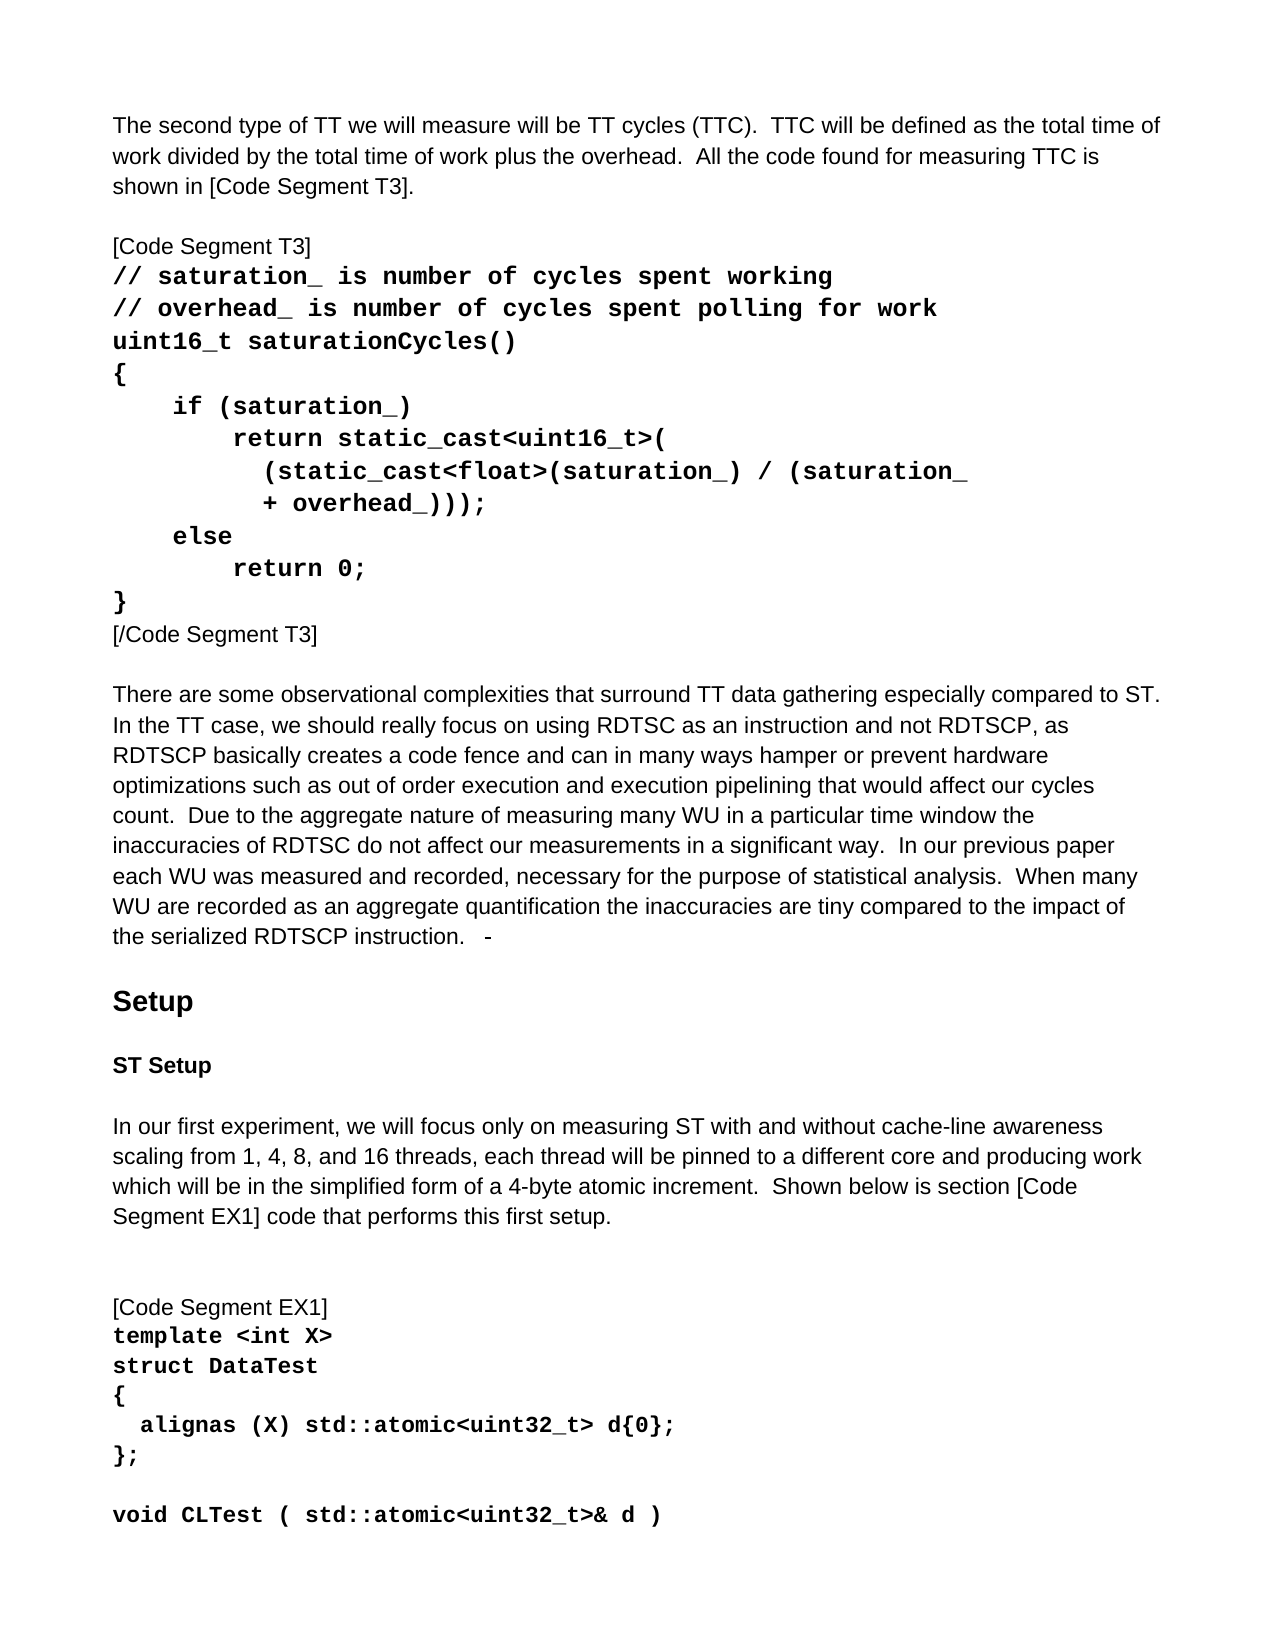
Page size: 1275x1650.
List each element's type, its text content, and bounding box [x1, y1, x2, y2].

text [Code Segment T3] [112, 233, 1162, 260]
text [/Code Segment T3] [112, 621, 1162, 647]
text } [112, 588, 1162, 617]
text ST Setup [112, 1052, 1162, 1079]
text uint16_t saturationCycles() [112, 328, 1162, 357]
text + overhead_))); [112, 491, 1162, 519]
text return 0; [112, 556, 1162, 584]
text In our first experiment, we will focus only on measuring ST with and without cache-line awareness scaling from 1, 4, 8, and 16 threads, each thread will be pinned to a different core and producing work which will be in the simplified form of a 4-byte atomic increment. Shown below is section [Code Segment EX1] code that performs this first setup. [112, 1113, 1162, 1230]
text // saturation_ is number of cycles spent working [112, 263, 1162, 292]
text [112, 1413, 1162, 1529]
text return static_cast<uint16_t>( [112, 426, 1162, 454]
text else [112, 523, 1162, 552]
text { [112, 361, 1162, 389]
text // overhead_ is number of cycles spent polling for work [112, 296, 1162, 324]
text The second type of TT we will measure will be TT cycles (TTC). TTC will be defined as the total time of work divided by the total time of work plus the overhead. All the code found for measuring TTC is shown in [Code Segment T3]. [112, 112, 1162, 199]
text (static_cast<float>(saturation_) / (saturation_ [112, 458, 1162, 487]
text There are some observational complexities that surround TT data gathering especially compared to ST. In the TT case, we should really focus on using RDTSC as an instruction and not RDTSCP, as RDTSCP basically creates a code fence and can in many ways hamper or prevent hardware optimizations such as out of order execution and execution pipelining that would affect our cycles count. Due to the aggregate nature of measuring many WU in a particular time window the inaccuracies of RDTSC do not affect our measurements in a significant way. In our previous paper each WU was measured and recorded, necessary for the purpose of statistical analysis. When many WU are recorded as an aggregate quantification the inaccuracies are tiny compared to the impact of the serialized RDTSCP instruction. [112, 681, 1162, 949]
text Setup [112, 983, 1162, 1017]
text template <int X> struct DataTest { [112, 1324, 1162, 1410]
text [Code Segment EX1] [112, 1294, 1162, 1320]
text if (saturation_) [112, 393, 1162, 422]
